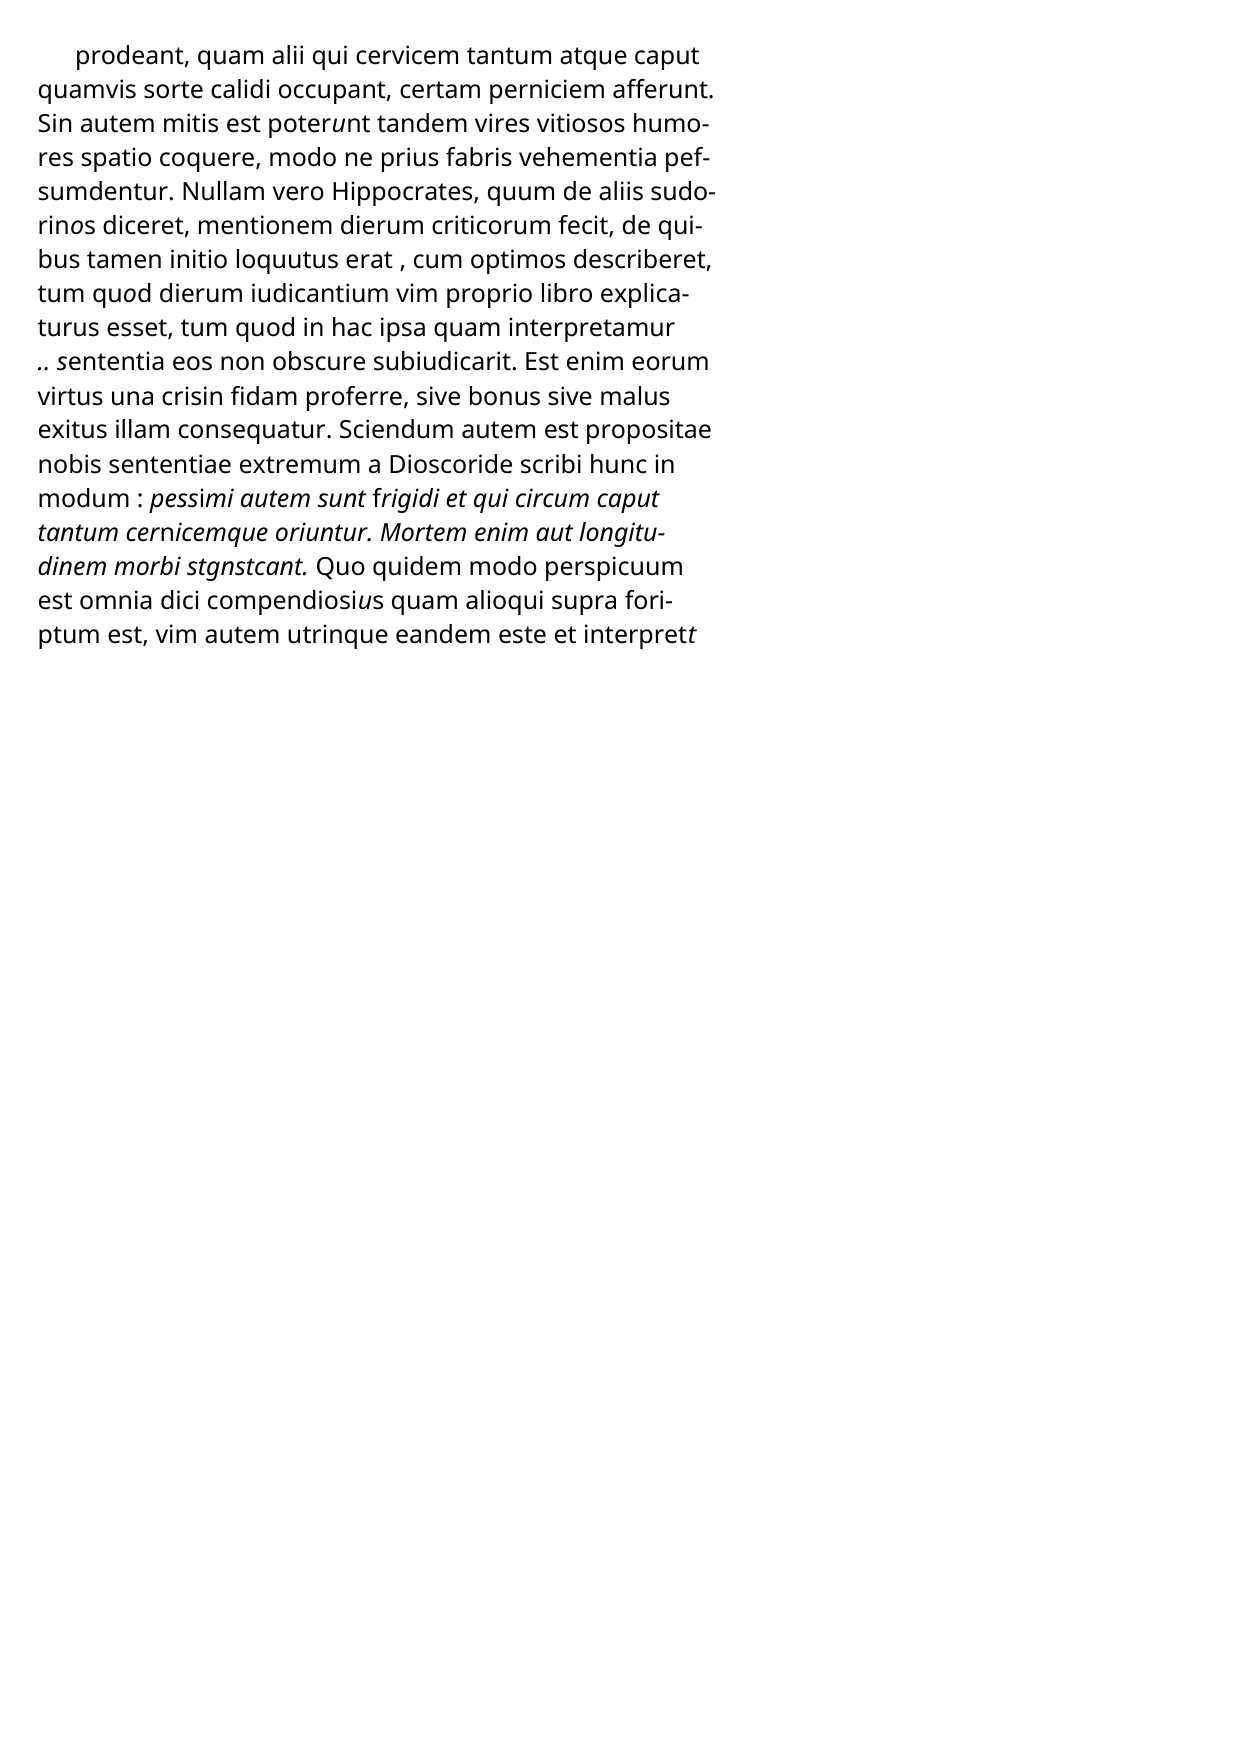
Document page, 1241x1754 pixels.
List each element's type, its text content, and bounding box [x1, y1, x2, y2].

text prodeant, quam alii qui cervicem tantum atque caput quamvis sorte calidi occupant, certam perniciem afferunt. Sin autem mitis est poterunt tandem vires vitiosos humo- res spatio coquere, modo ne prius fabris vehementia pef- sumdentur. Nullam vero Hippocrates, quum de aliis sudo- rinos diceret, mentionem dierum criticorum fecit, de qui- bus tamen initio loquutus erat , cum optimos describeret, tum quod dierum iudicantium vim proprio libro explica- turus esset, tum quod in hac ipsa quam interpretamur .. sententia eos non obscure subiudicarit. Est enim eorum virtus una crisin fidam proferre, sive bonus sive malus exitus illam consequatur. Sciendum autem est propositae nobis sententiae extremum a Dioscoride scribi hunc in modum : pessimi autem sunt frigidi et qui circum caput tantum cernicemque oriuntur. Mortem enim aut longitu- dinem morbi stgnstcant. Quo quidem modo perspicuum est omnia dici compendiosius quam alioqui supra fori- ptum est, vim autem utrinque eandem este et interprett [37, 37, 1203, 651]
